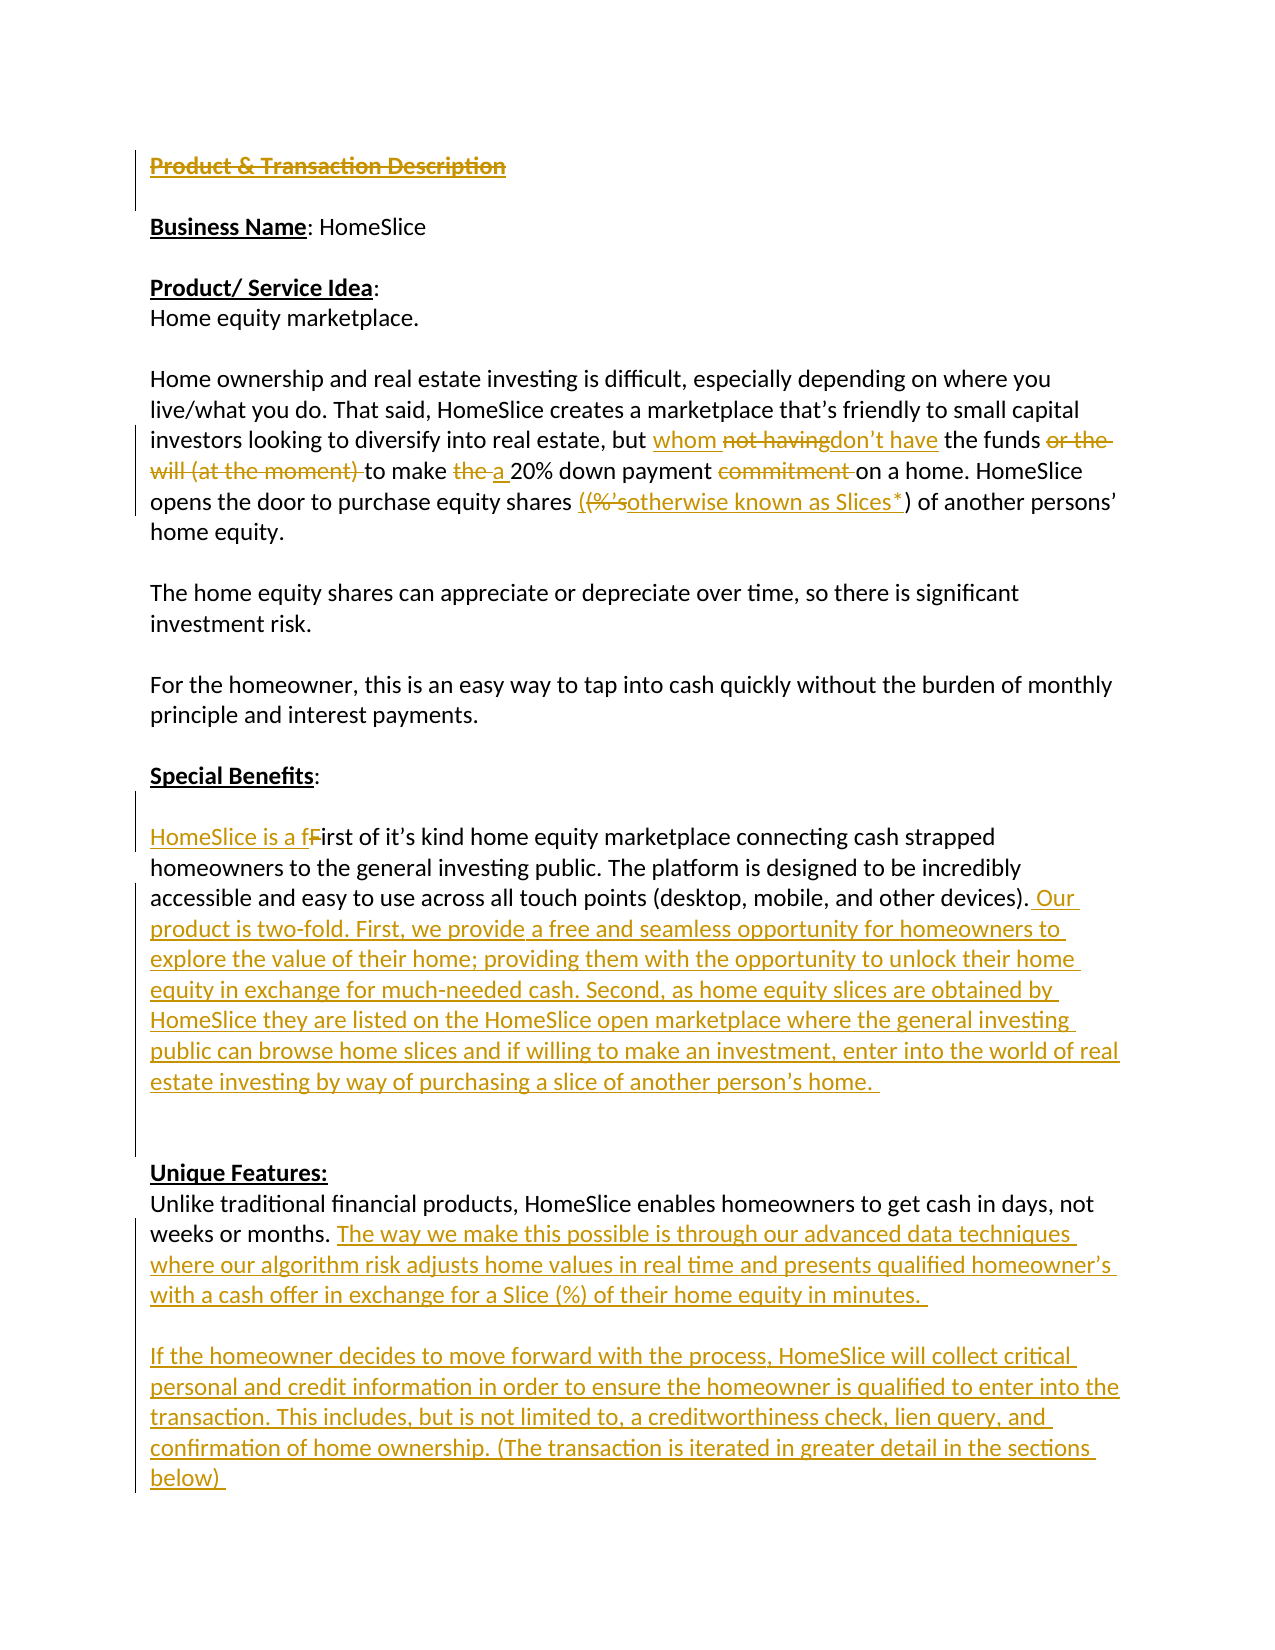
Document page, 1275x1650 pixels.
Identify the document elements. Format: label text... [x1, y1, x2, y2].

text The home equity shares can appreciate or depreciate over time, so there is significant investment risk. [150, 577, 1125, 638]
text Special Benefits: [150, 760, 1125, 791]
text Business Name: HomeSlice [150, 211, 1125, 242]
text For the homeowner, this is an easy way to tap into cash quickly without the burden of monthly principle and interest payments. [150, 669, 1125, 730]
text Home equity marketplace. [150, 303, 1125, 333]
text Product/ Service Idea: [150, 272, 1125, 303]
text Unlike traditional financial products, HomeSlice enables homeowners to get cash in days, not weeks or months. [150, 1188, 1125, 1310]
text Home ownership and real estate investing is difficult, especially depending on where you live/what you do. That said, HomeSlice creates a marketplace that’s friendly to small capital investors looking to diversify into real estate, but the funds to make 20% down payment on a home. HomeSlice opens the door to purchase equity shares ) of another persons’ home equity. [150, 364, 1125, 547]
text Unique Features: [150, 1157, 1125, 1188]
text irst of it’s kind home equity marketplace connecting cash strapped homeowners to the general investing public. The platform is designed to be incredibly accessible and easy to use across all touch points (desktop, mobile, and other devices). [150, 821, 1125, 1096]
